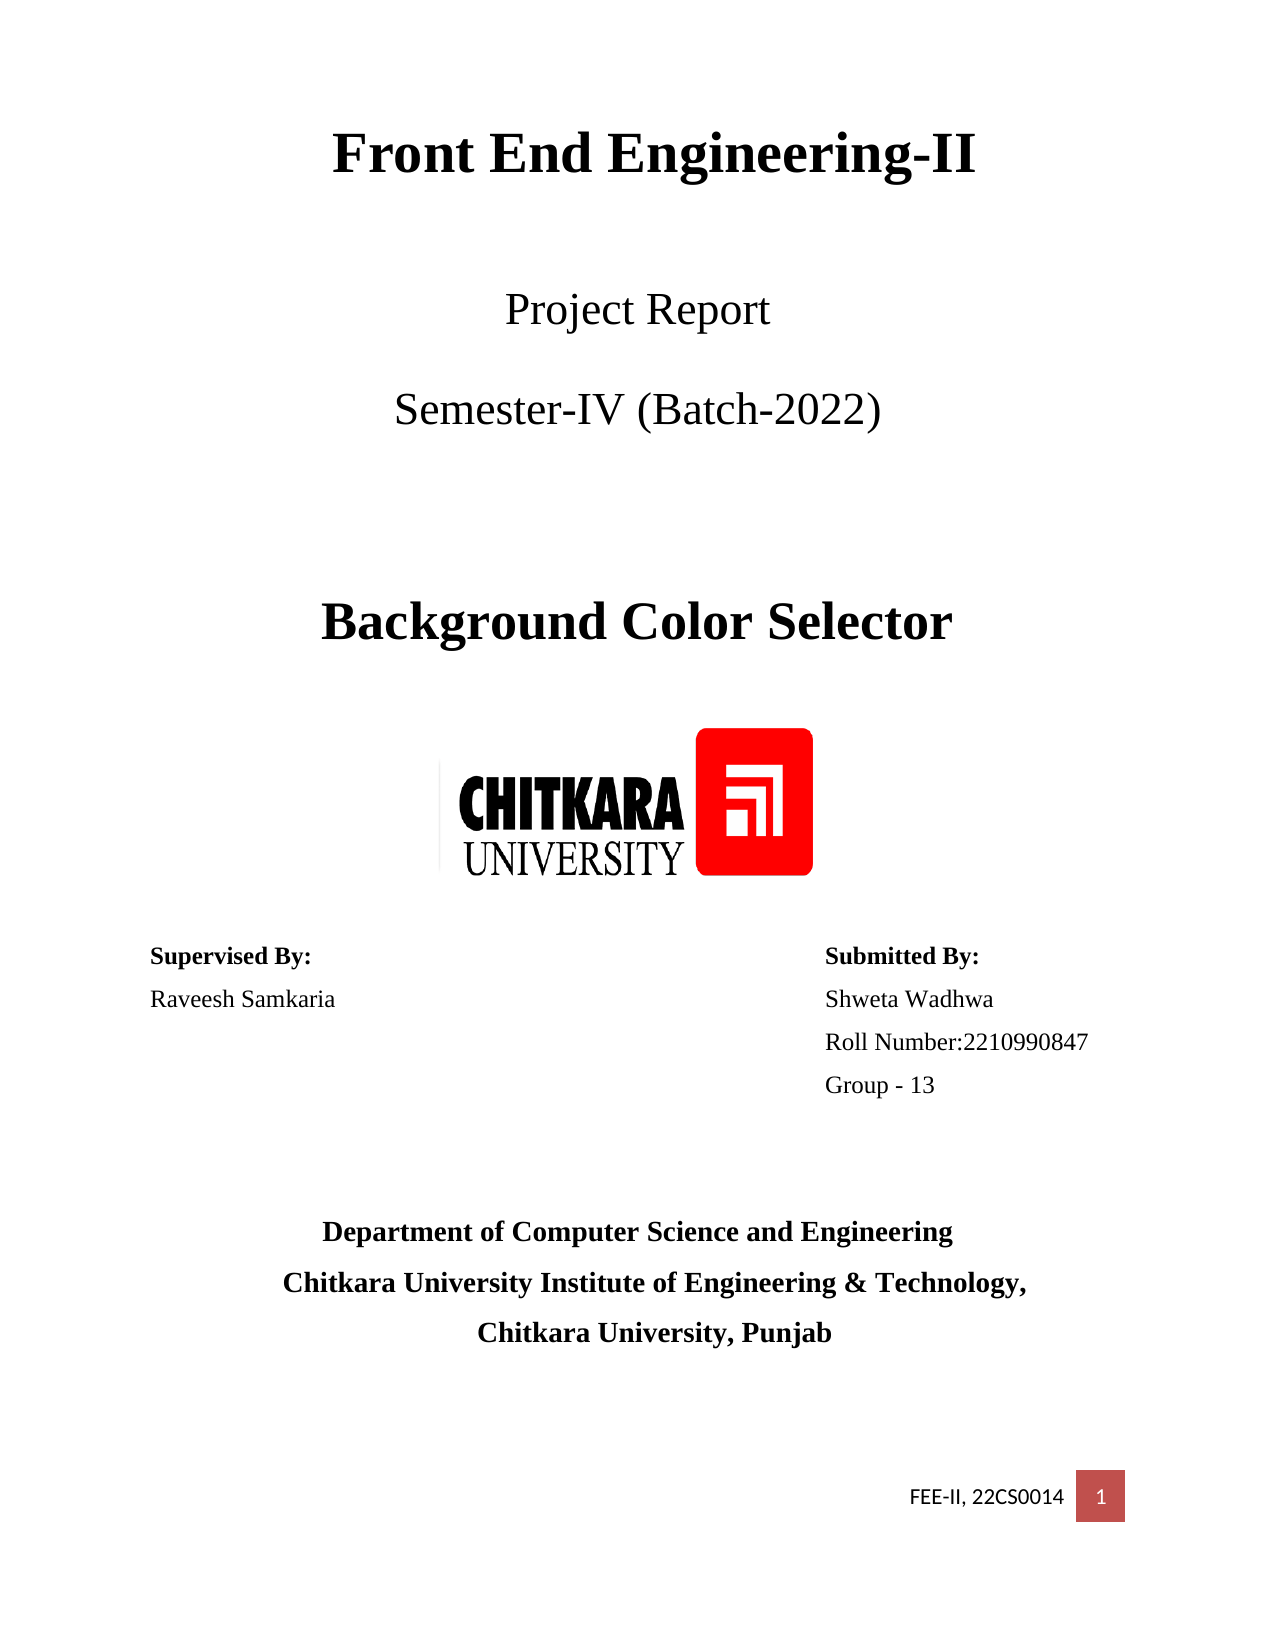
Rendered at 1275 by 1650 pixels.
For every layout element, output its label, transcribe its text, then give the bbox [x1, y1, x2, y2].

subtitle Front End Engineering-II [150, 118, 1159, 185]
subtitle Chitkara University, Punjab [150, 1315, 1159, 1348]
text Raveesh Samkaria Shweta Wadhwa [150, 984, 1125, 1013]
text Department of Computer Science and Engineering [150, 1214, 1125, 1248]
subtitle Chitkara University Institute of Engineering & Technology, [150, 1265, 1159, 1298]
text Group - 13 [150, 1071, 1125, 1099]
picture [438, 682, 837, 928]
text Supervised By: Submitted By: [150, 941, 1125, 970]
text Background Color Selector [150, 589, 1125, 651]
text Semester-IV (Batch-2022) [150, 381, 1125, 434]
text Roll Number:2210990847 [150, 1027, 1125, 1056]
text Project Report [150, 282, 1125, 334]
